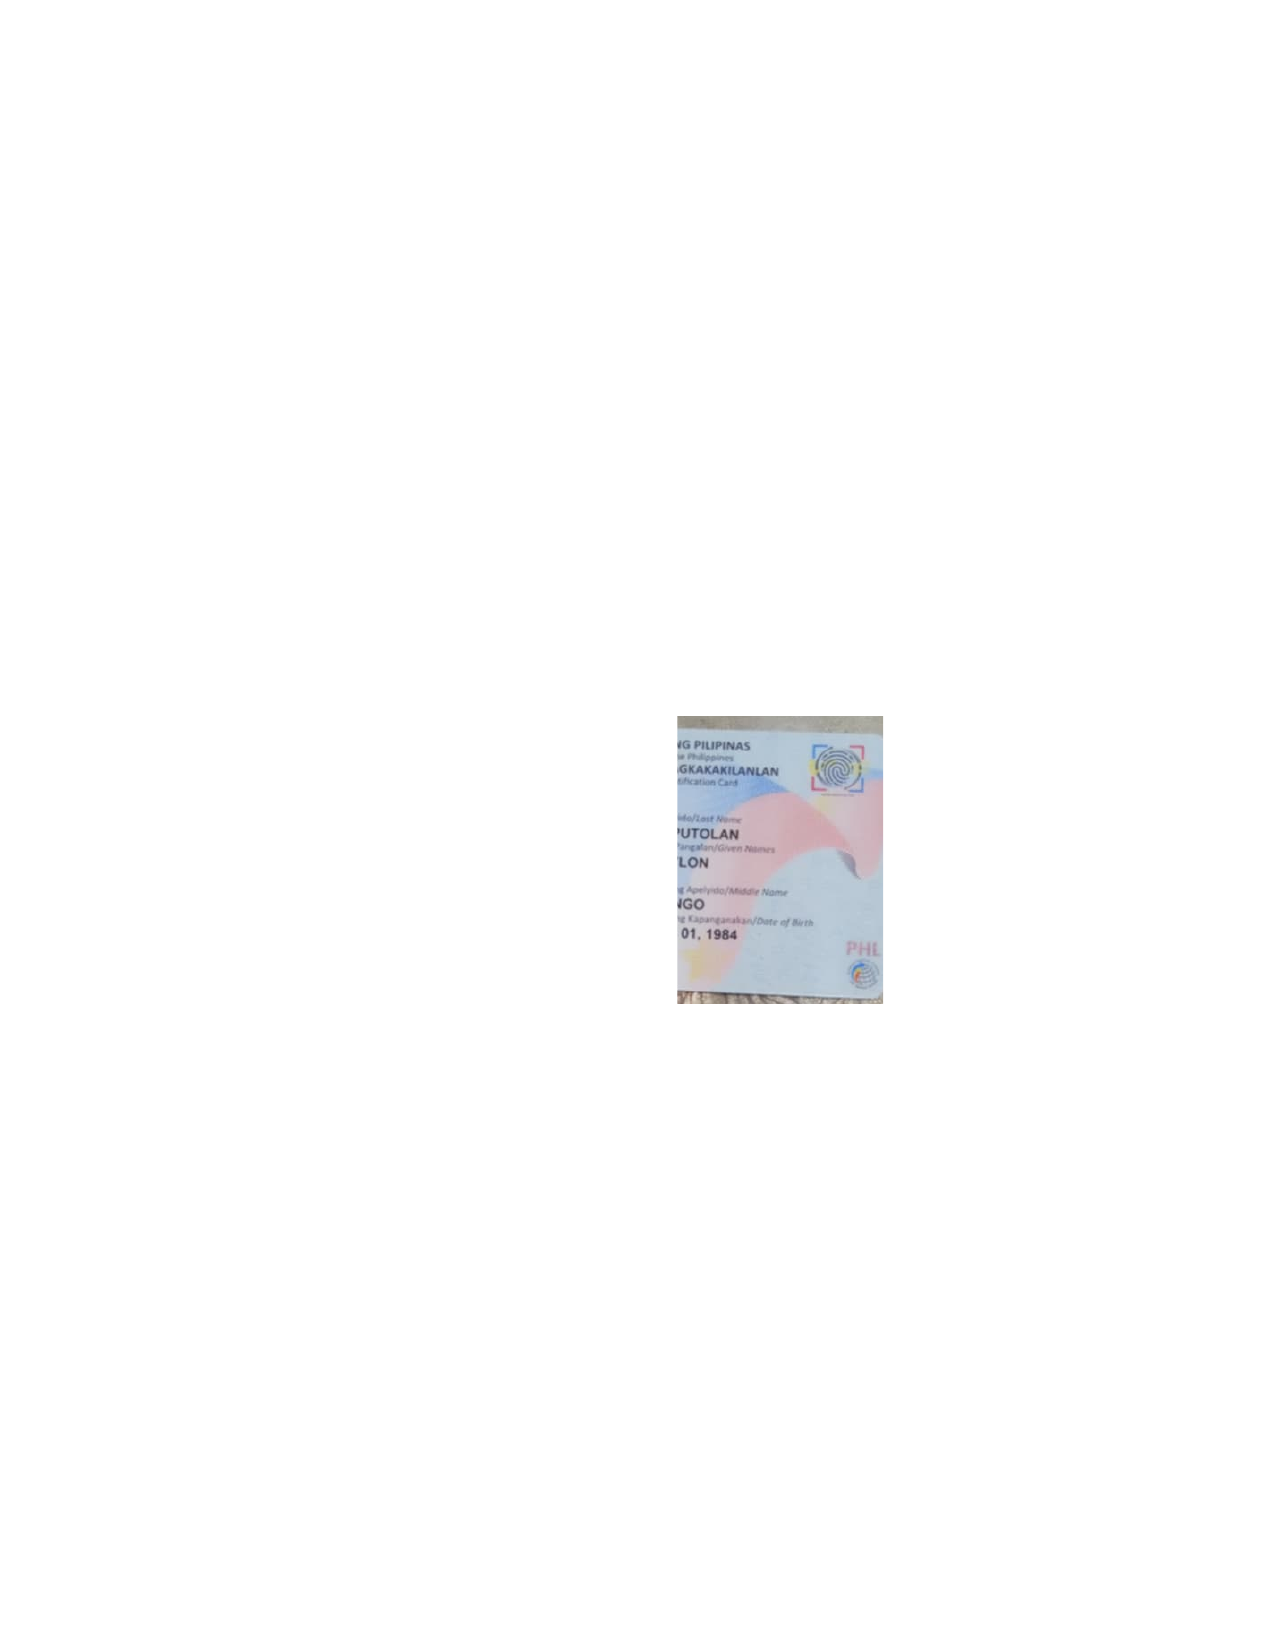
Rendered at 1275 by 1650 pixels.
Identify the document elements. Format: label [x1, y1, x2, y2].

picture [677, 716, 883, 1004]
